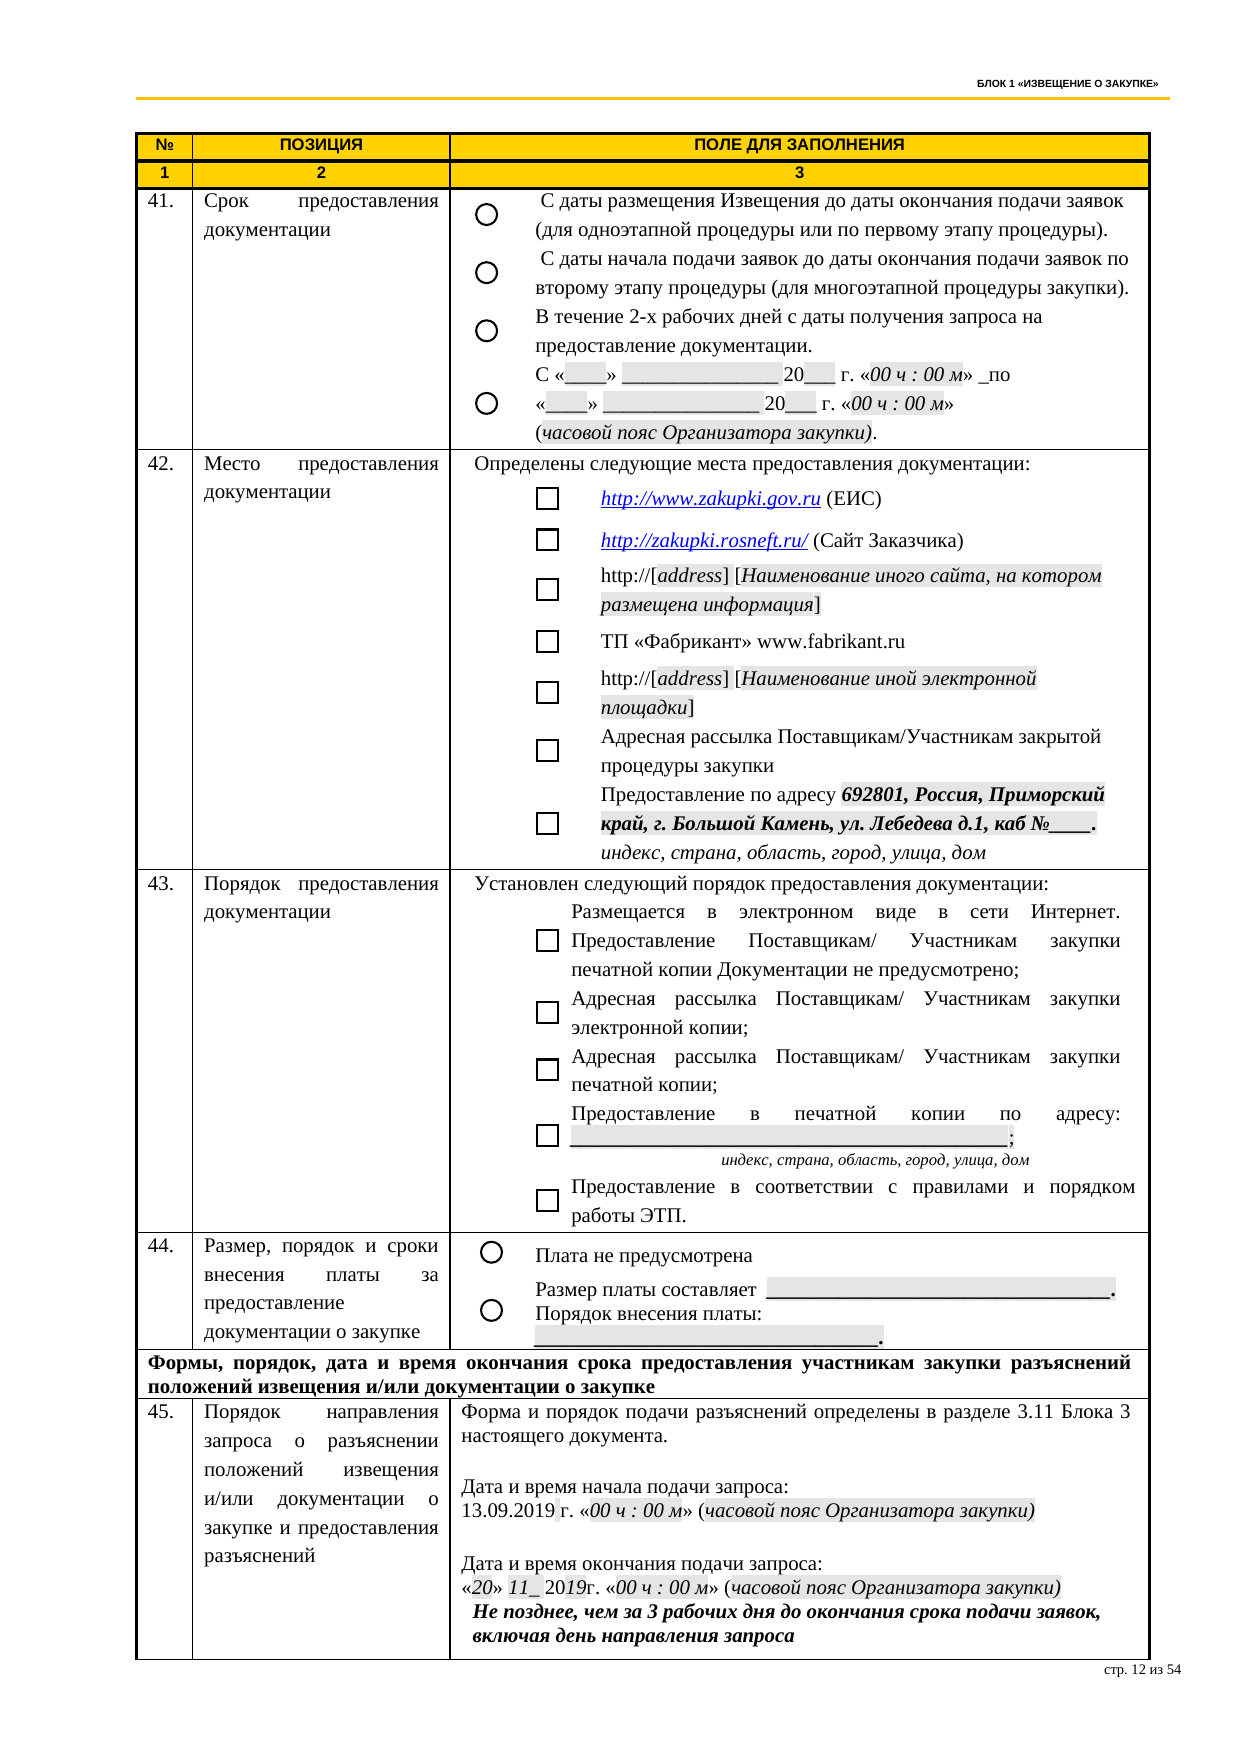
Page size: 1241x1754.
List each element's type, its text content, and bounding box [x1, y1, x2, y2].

table_cell [138, 1399, 192, 1659]
table_cell [451, 190, 1148, 449]
table_cell [138, 870, 192, 1232]
table_cell [138, 1233, 192, 1349]
table_cell [451, 450, 1148, 869]
table_header № [138, 135, 192, 159]
table_cell [138, 190, 192, 449]
table_cell 2 [193, 163, 449, 187]
table_cell Порядок предоставления документации [193, 870, 449, 1232]
table_cell [451, 1233, 1148, 1349]
table_cell Срок предоставления документации [193, 190, 449, 449]
table_cell [451, 870, 1148, 1232]
table_cell 3 [451, 163, 1148, 187]
table_cell Место предоставления документации [193, 450, 449, 869]
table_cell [451, 1399, 1148, 1659]
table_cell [193, 1399, 449, 1659]
table_cell Размер, порядок и сроки внесения платы за предоставление документации о закупке [193, 1233, 449, 1349]
table_cell [138, 450, 192, 869]
table_cell 1 [138, 163, 192, 187]
table_header ПОЛЕ ДЛЯ ЗАПОЛНЕНИЯ [451, 135, 1148, 159]
table_cell Формы, порядок, дата и время окончания срока предоставления участникам закупки разъяснений положений извещения и/или документации о закупке [138, 1350, 1148, 1398]
table_header ПОЗИЦИЯ [193, 135, 449, 159]
